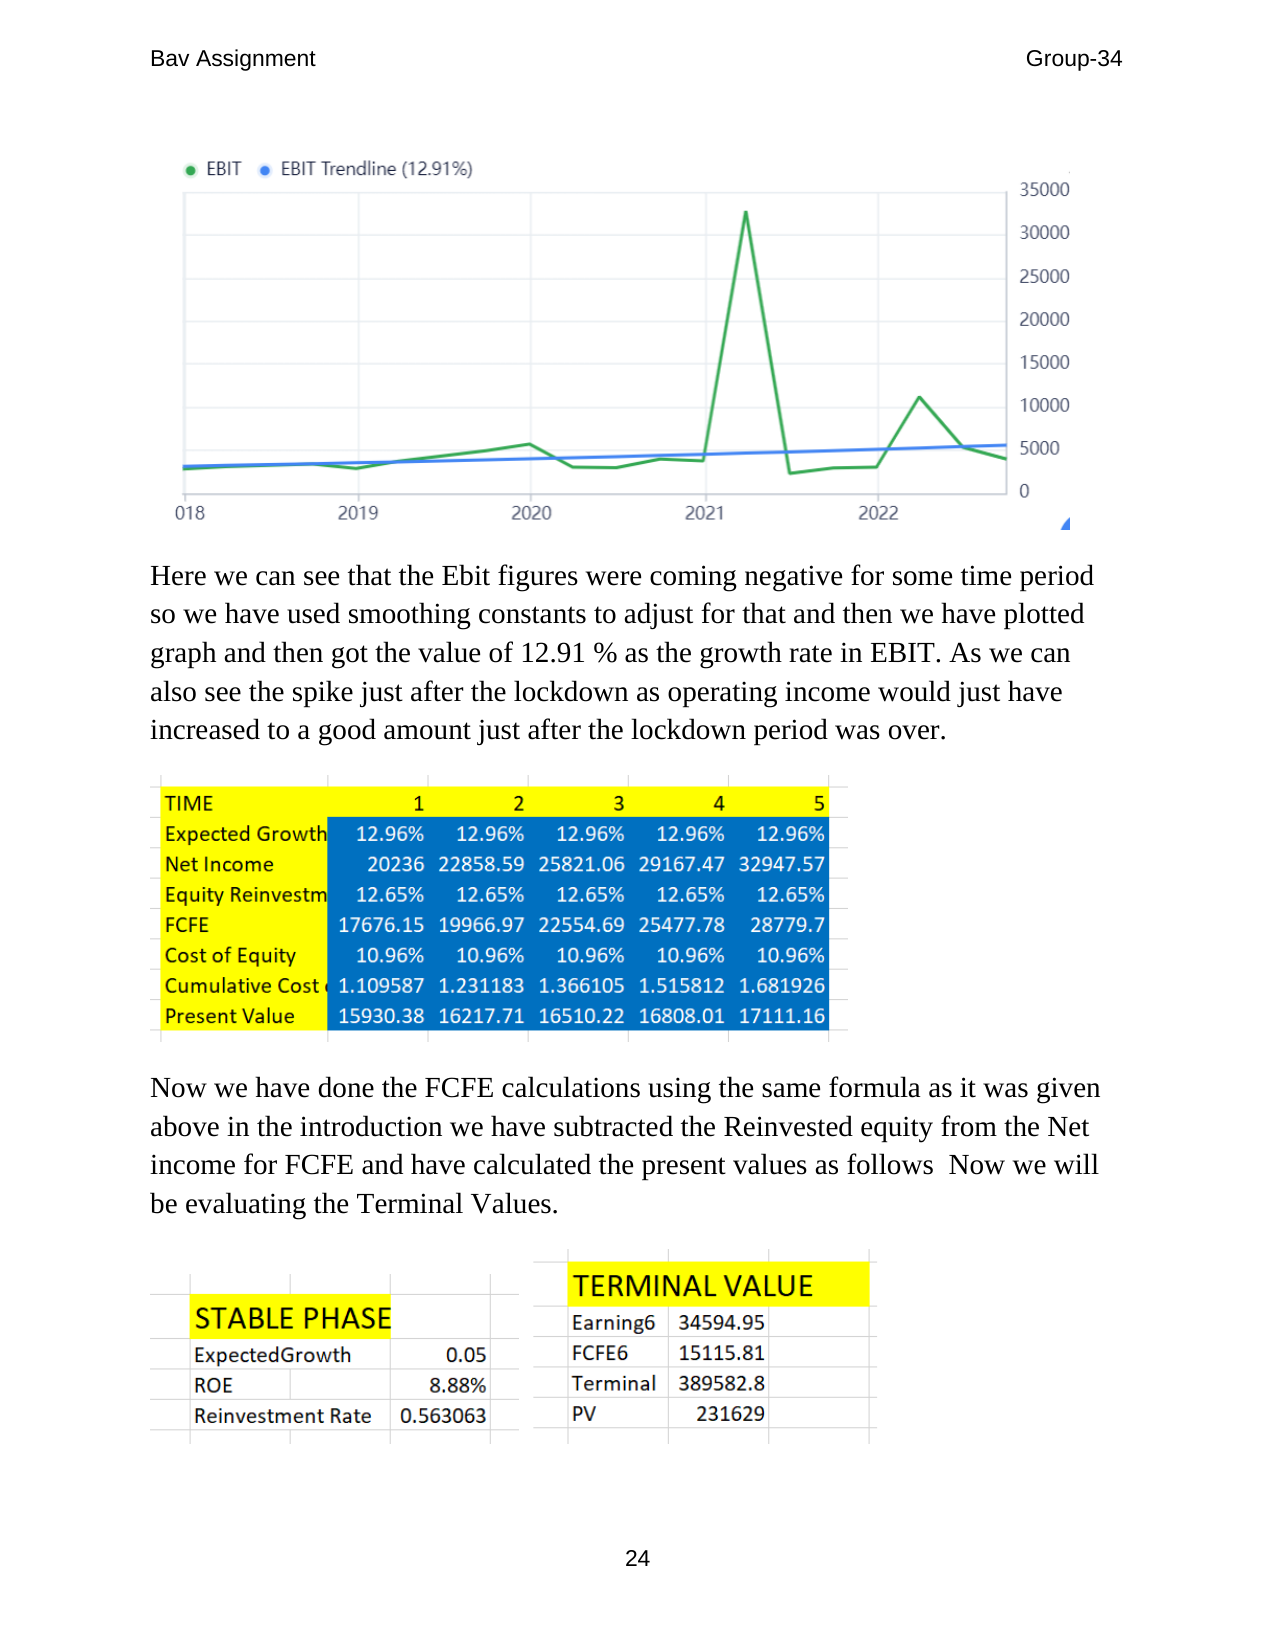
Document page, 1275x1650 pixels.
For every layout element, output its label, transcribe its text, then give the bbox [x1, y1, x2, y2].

picture [150, 1274, 519, 1444]
text Here we can see that the Ebit figures were coming negative for some time period so we have used smoothing constants to adjust for that and then we have plotted graph and then got the value of 12.91 % as the growth rate in EBIT. As we can also see the spike just after the lockdown as operating income would just have increased to a good amount just after the lockdown period was over. [150, 558, 1125, 746]
picture [533, 1249, 878, 1444]
text Now we have done the FCFE calculations using the same formula as it was given above in the introduction we have subtracted the Reinvested equity from the Net income for FCFE and have calculated the present values as follows Now we will be evaluating the Terminal Values. [150, 1070, 1125, 1219]
picture [150, 150, 1070, 530]
picture [150, 775, 848, 1042]
